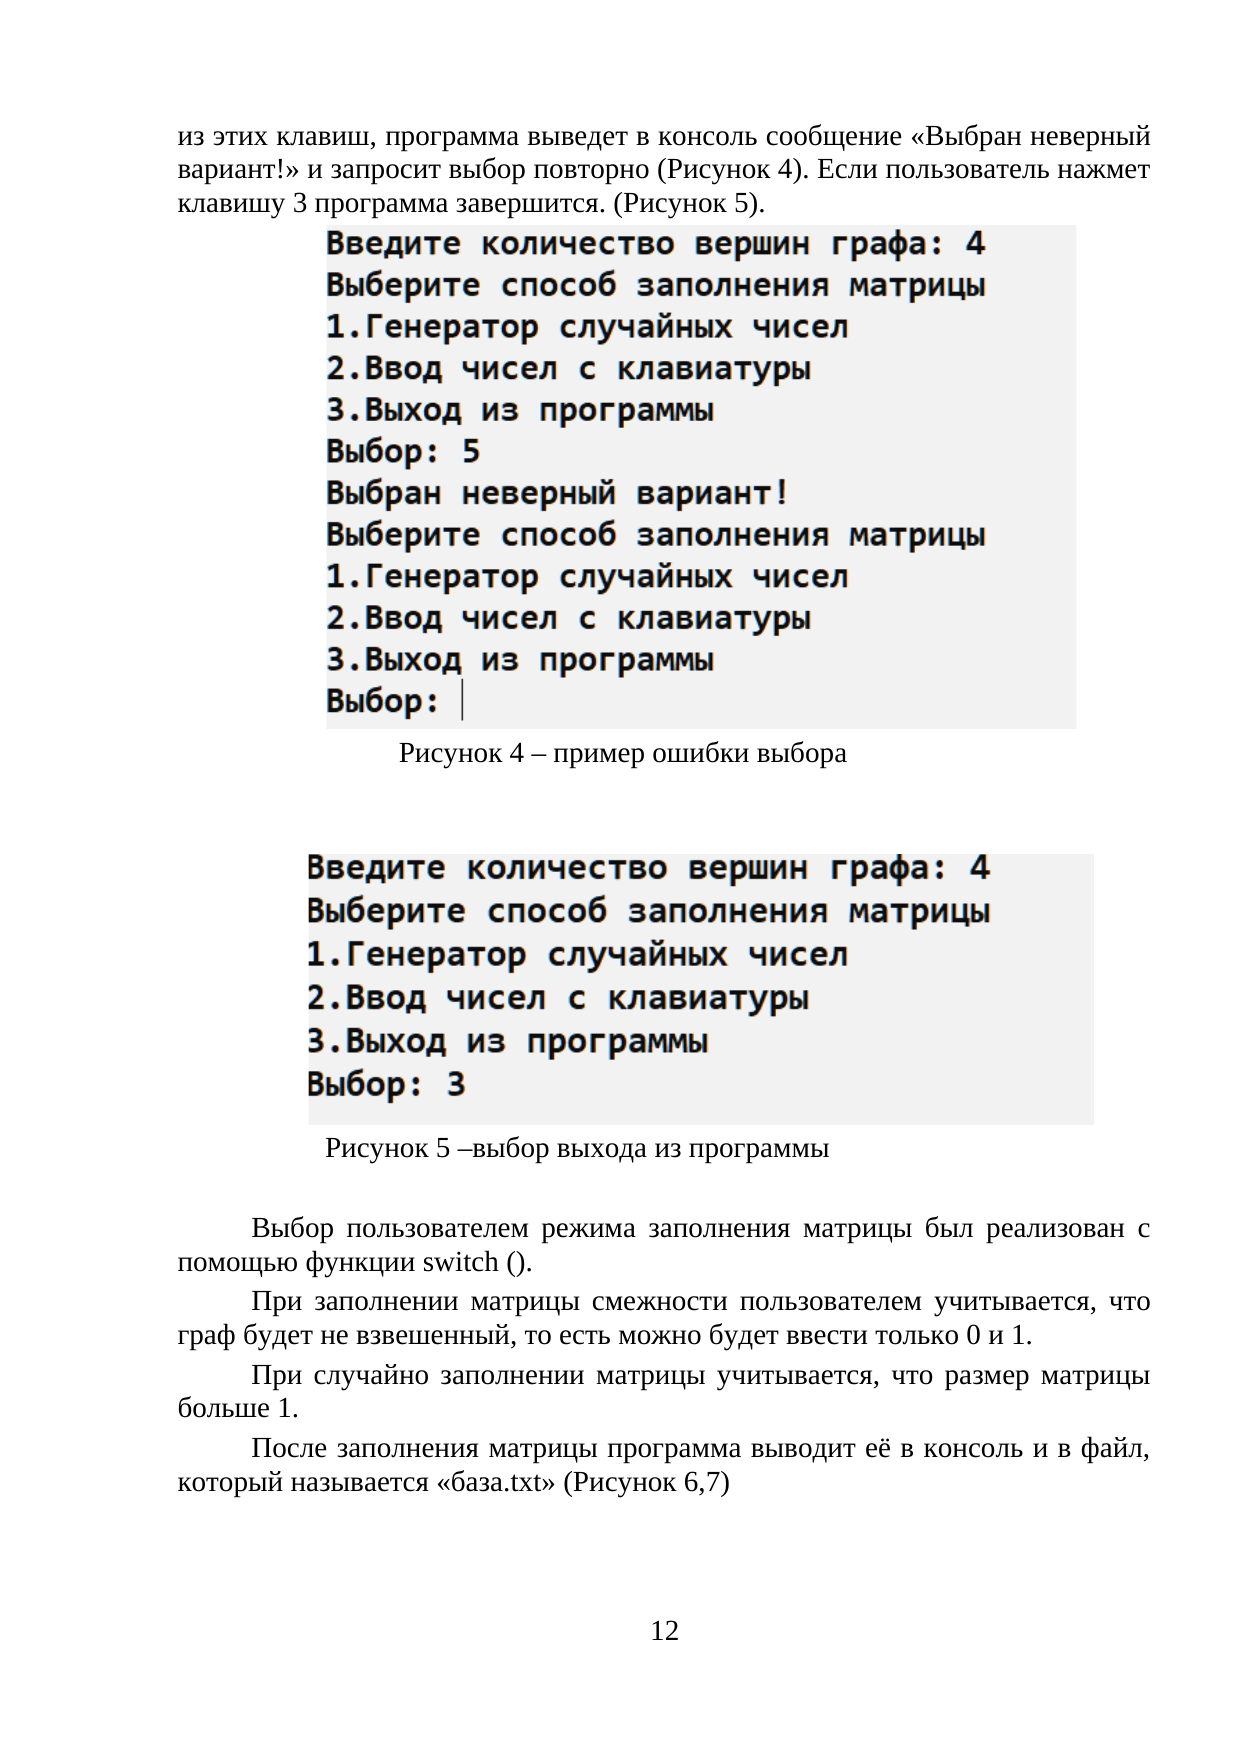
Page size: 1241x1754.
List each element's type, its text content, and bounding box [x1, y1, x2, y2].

text При заполнении матрицы смежности пользователем учитывается, что граф будет не взвешенный, то есть можно будет ввести только 0 и 1. [177, 1283, 1152, 1351]
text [177, 118, 1152, 219]
text Выбор пользователем режима заполнения матрицы был реализован с помощью функции switch (). [177, 1210, 1152, 1277]
picture [308, 854, 1094, 1125]
picture [326, 225, 1077, 729]
text При случайно заполнении матрицы учитывается, что размер матрицы больше 1. [177, 1357, 1152, 1424]
text После заполнения матрицы программа выводит её в консоль и в файл, который называется «база.txt» (Рисунок 6,7) [177, 1430, 1152, 1497]
text Рисунок 5 –выбор выхода из программы [177, 1131, 1152, 1164]
text Рисунок 4 – пример ошибки выбора [177, 735, 1152, 768]
